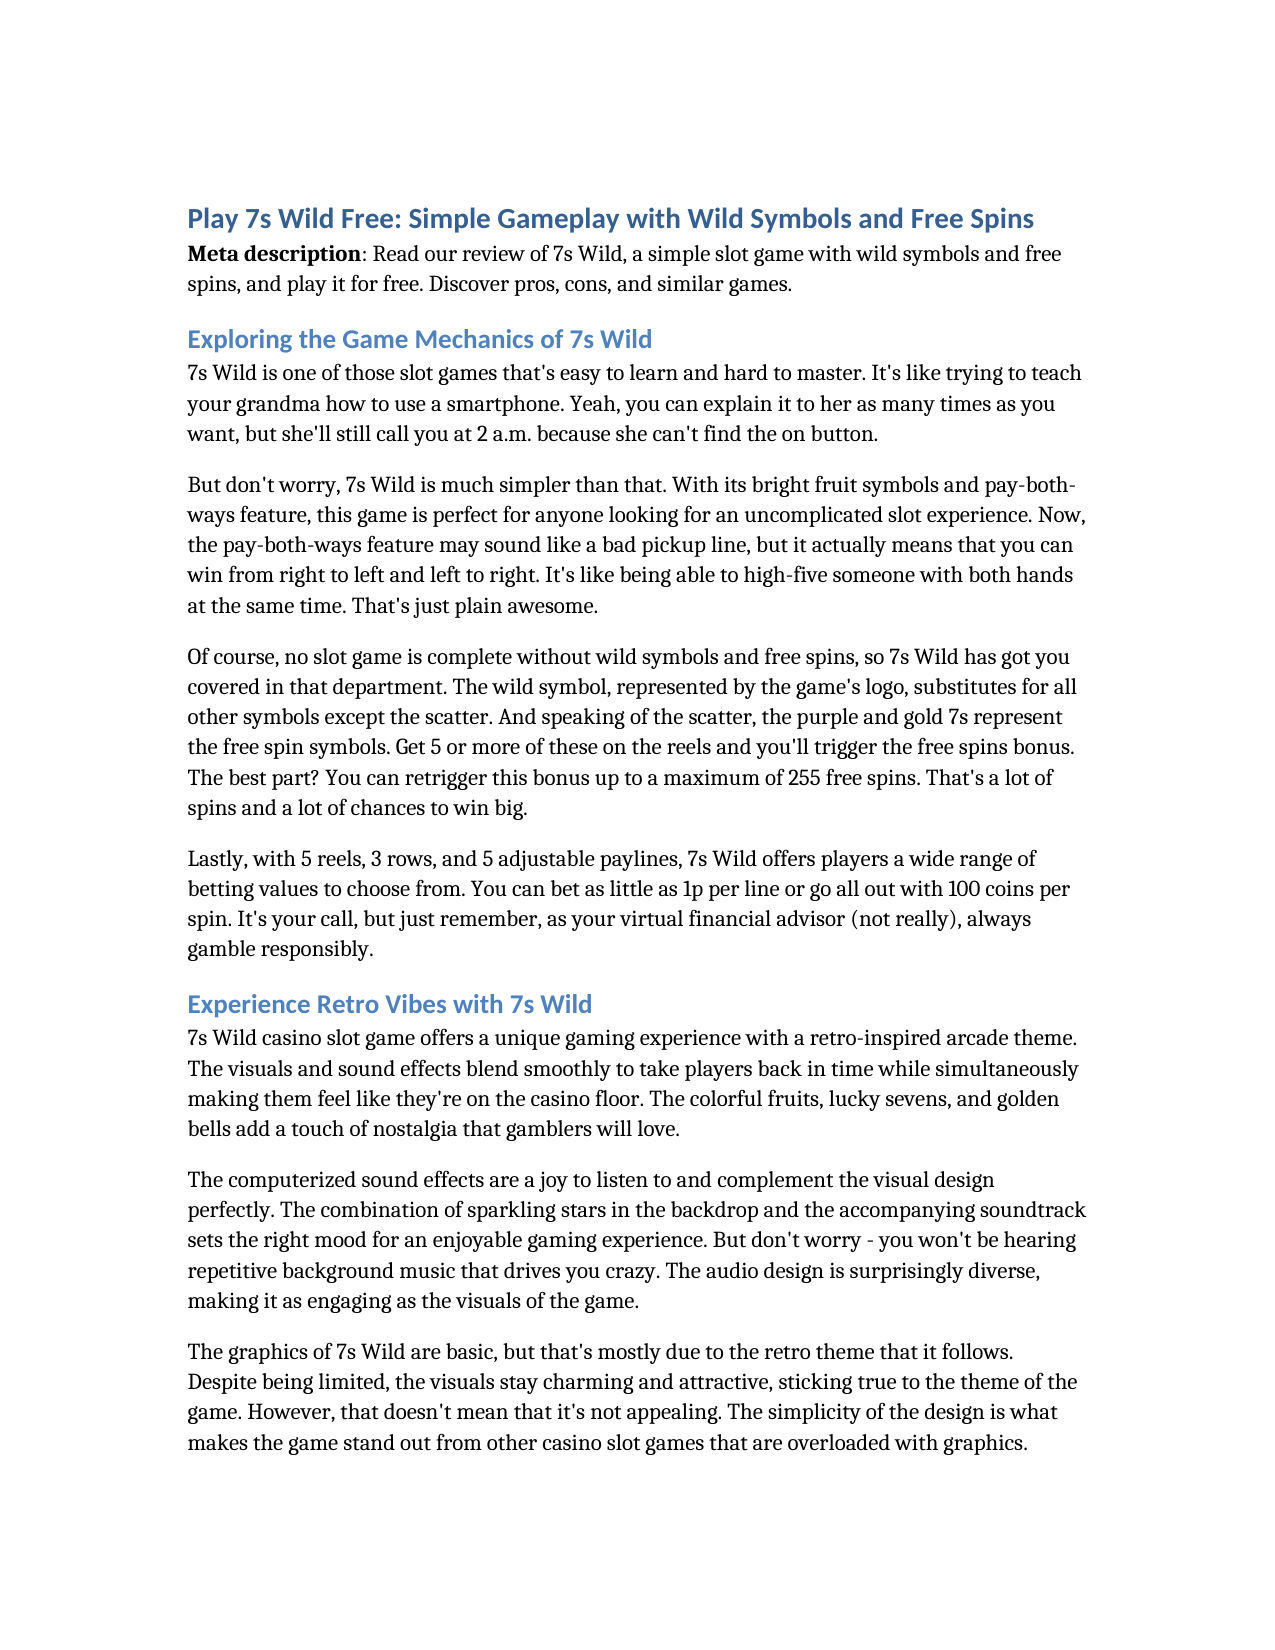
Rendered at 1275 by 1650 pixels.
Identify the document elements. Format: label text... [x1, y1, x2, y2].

text But don't worry, 7s Wild is much simpler than that. With its bright fruit symbols and pay-both-ways feature, this game is perfect for anyone looking for an uncomplicated slot experience. Now, the pay-both-ways feature may sound like a bad pickup line, but it actually means that you can win from right to left and left to right. It's like being able to high-five someone with both hands at the same time. That's just plain awesome. [187, 472, 1087, 619]
text 7s Wild casino slot game offers a unique gaming experience with a retro-inspired arcade theme. The visuals and sound effects blend smoothly to take players back in time while simultaneously making them feel like they're on the casino floor. The colorful fruits, lucky sevens, and golden bells add a touch of nostalgia that gamblers will love. [187, 1025, 1087, 1142]
subtitle Play 7s Wild Free: Simple Gameplay with Wild Symbols and Free Spins [187, 200, 1087, 236]
text Of course, no slot game is complete without wild symbols and free spins, so 7s Wild has got you covered in that department. The wild symbol, represented by the game's logo, substitutes for all other symbols except the scatter. And speaking of the scatter, the purple and gold 7s represent the free spin symbols. Get 5 or more of these on the reels and you'll trigger the free spins bonus. The best part? You can retrigger this bonus up to a maximum of 255 free spins. That's a lot of spins and a lot of chances to win big. [187, 643, 1087, 821]
text 7s Wild is one of those slot games that's easy to learn and hard to master. It's like trying to teach your grandma how to use a smartphone. Yeah, you can explain it to her as many times as you want, but she'll still call you at 2 a.m. because she can't find the on button. [187, 360, 1087, 447]
subtitle Experience Retro Vibes with 7s Wild [187, 987, 1087, 1020]
subtitle Exploring the Game Mechanics of 7s Wild [187, 322, 1087, 355]
text Lastly, with 5 reels, 3 rows, and 5 adjustable paylines, 7s Wild offers players a wide range of betting values to choose from. You can bet as little as 1p per line or go all out with 100 coins per spin. It's your call, but just remember, as your virtual financial advisor (not really), always gamble responsibly. [187, 846, 1087, 962]
text The graphics of 7s Wild are basic, but that's mostly due to the retro theme that it follows. Despite being limited, the visuals stay charming and attractive, sticking true to the theme of the game. However, that doesn't mean that it's not appealing. The simplicity of the design is what makes the game stand out from other casino slot games that are overloaded with graphics. [187, 1339, 1087, 1456]
text Meta description: Read our review of 7s Wild, a simple slot game with wild symbols and free spins, and play it for free. Discover pros, cons, and similar games. [187, 241, 1087, 297]
text The computerized sound effects are a joy to listen to and complement the visual design perfectly. The combination of sparkling stars in the backdrop and the accompanying soundtrack sets the right mood for an enjoyable gaming experience. But don't worry - you won't be hearing repetitive background music that drives you crazy. The audio design is surprisingly diverse, making it as engaging as the visuals of the game. [187, 1167, 1087, 1314]
